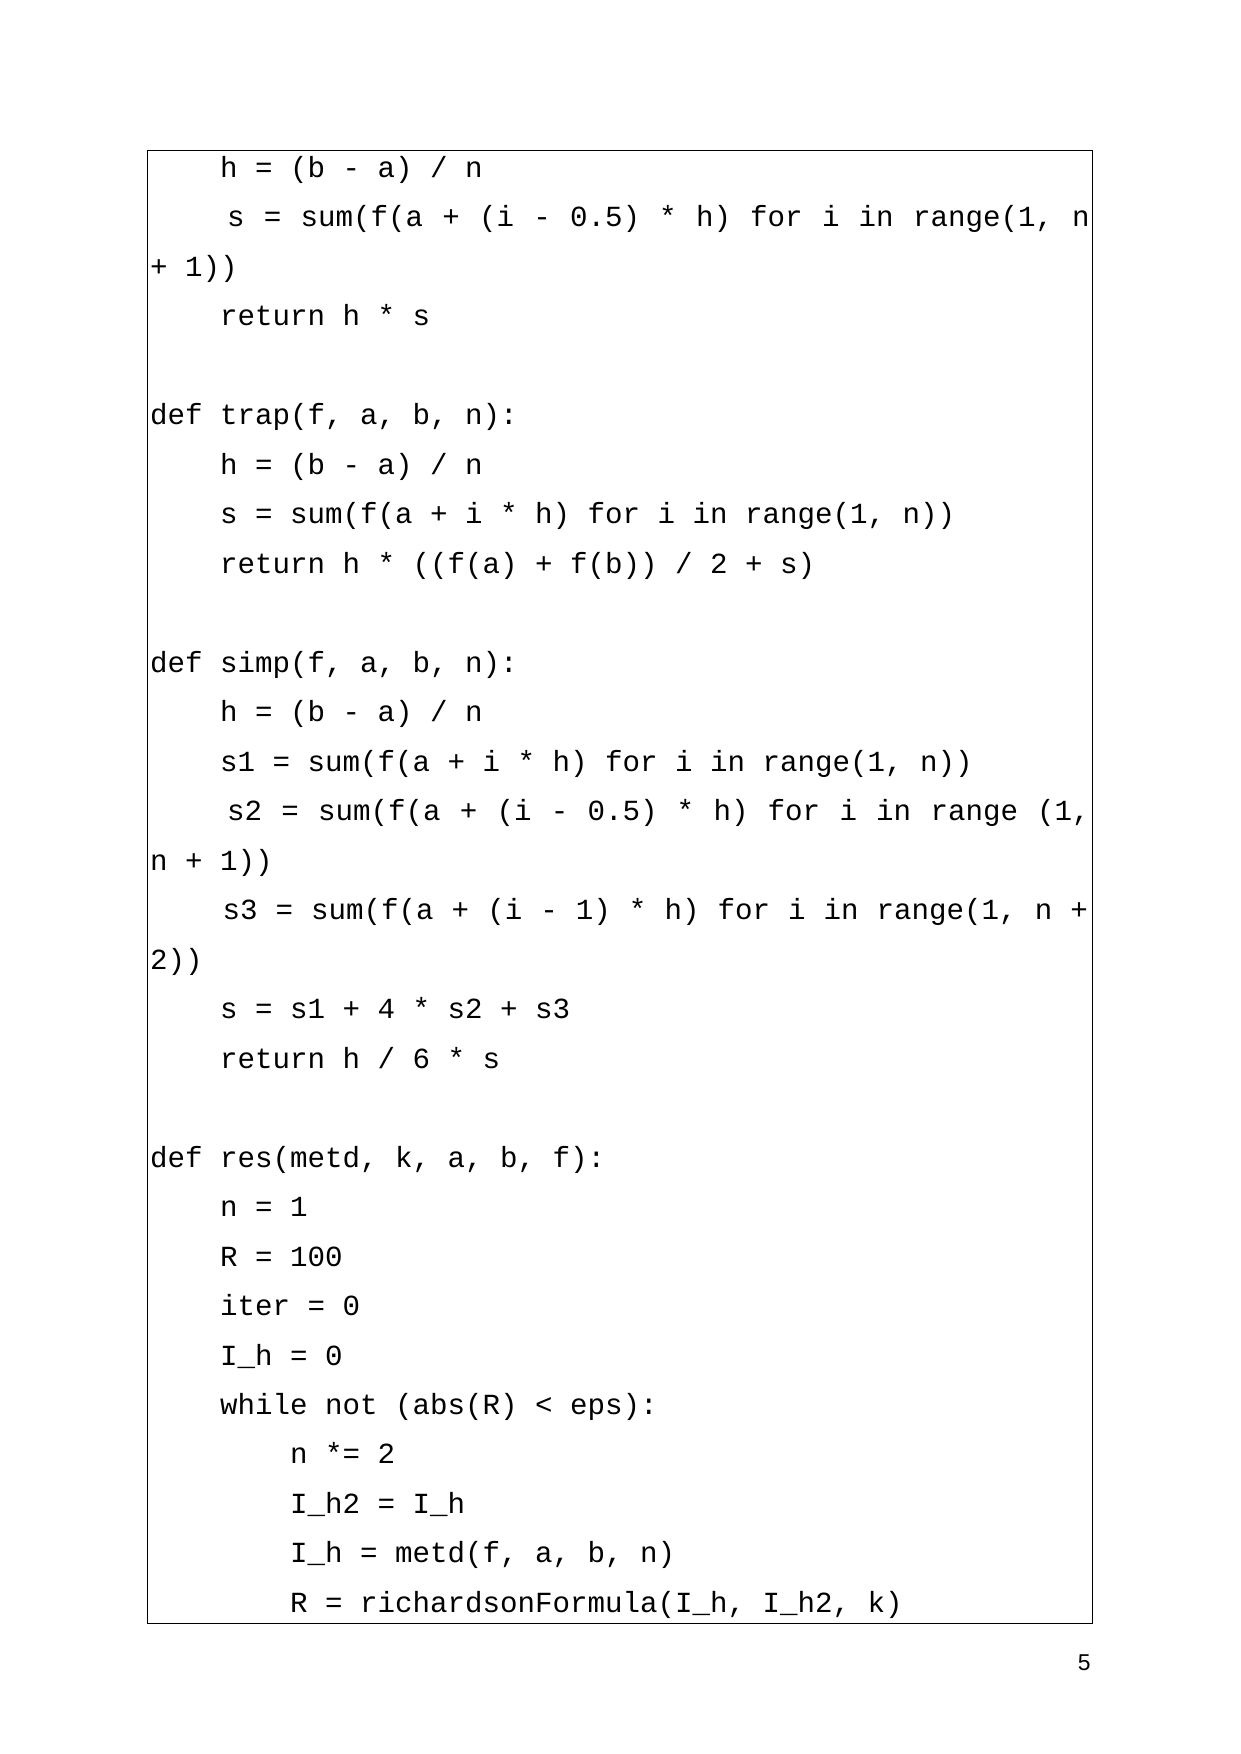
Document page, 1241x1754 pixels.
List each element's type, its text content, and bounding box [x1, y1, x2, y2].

text I_h = 0 [148, 1337, 1092, 1374]
text s = sum(f(a + (i - 0.5) * h) for i in range(1, n + 1)) [148, 199, 1092, 285]
text n = 1 [148, 1189, 1092, 1225]
text def trap(f, a, b, n): [148, 397, 1092, 433]
text s2 = sum(f(a + (i - 0.5) * h) for i in range (1, n + 1)) [148, 793, 1092, 879]
text h = (b - a) / n [148, 694, 1092, 730]
text h = (b - a) / n [148, 151, 1092, 186]
text n *= 2 [148, 1436, 1092, 1473]
text def res(metd, k, a, b, f): [148, 1139, 1092, 1176]
text s1 = sum(f(a + i * h) for i in range(1, n)) [148, 744, 1092, 780]
text def simp(f, a, b, n): [148, 645, 1092, 681]
text return h * ((f(a) + f(b)) / 2 + s) [148, 546, 1092, 582]
text return h / 6 * s [148, 1041, 1092, 1077]
text I_h = metd(f, a, b, n) [148, 1535, 1092, 1572]
text R = richardsonFormula(I_h, I_h2, k) [148, 1585, 1092, 1623]
text while not (abs(R) < eps): [148, 1387, 1092, 1423]
text s = sum(f(a + i * h) for i in range(1, n)) [148, 496, 1092, 532]
text I_h2 = I_h [148, 1486, 1092, 1522]
text R = 100 [148, 1238, 1092, 1275]
text s3 = sum(f(a + (i - 1) * h) for i in range(1, n + 2)) [148, 892, 1092, 978]
text h = (b - a) / n [148, 447, 1092, 483]
text s = s1 + 4 * s2 + s3 [148, 991, 1092, 1027]
text iter = 0 [148, 1288, 1092, 1324]
text return h * s [148, 298, 1092, 334]
